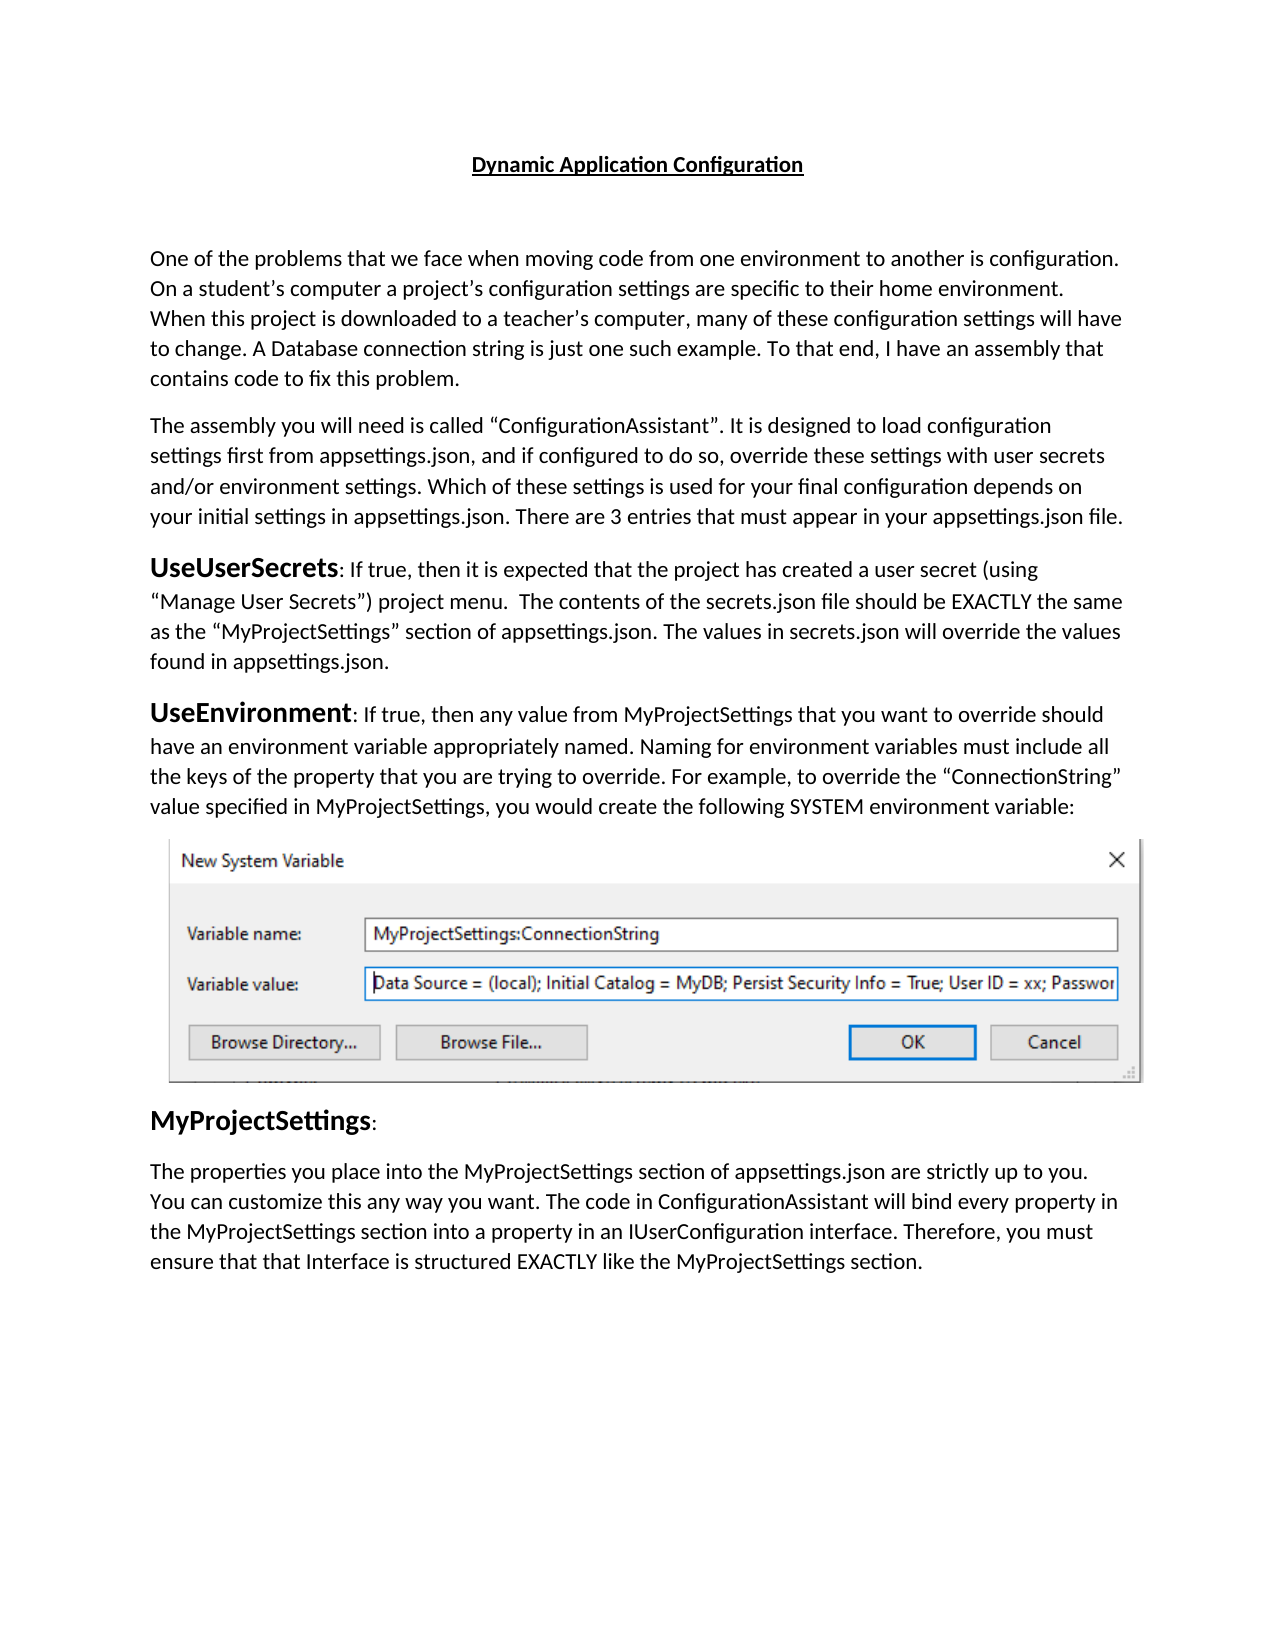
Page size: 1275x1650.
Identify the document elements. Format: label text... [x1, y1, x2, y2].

text UseUserSecrets: If true, then it is expected that the project has created a user secret (using “Manage User Secrets”) project menu. The contents of the secrets.json file should be EXACTLY the same as the “MyProjectSettings” section of appsettings.json. The values in secrets.json will override the values found in appsettings.json. [150, 549, 1125, 675]
text Dynamic Application Configuration [150, 150, 1125, 178]
text The assembly you will need is called “ConfigurationAssistant”. It is designed to load configuration settings first from appsettings.json, and if configured to do so, override these settings with user secrets and/or environment settings. Which of these settings is used for your final configuration depends on your initial settings in appsettings.json. There are 3 entries that must appear in your appsettings.json file. [150, 411, 1125, 530]
text One of the problems that we face when moving code from one environment to another is configuration. On a student’s computer a project’s configuration settings are specific to their home environment. When this project is downloaded to a teacher’s computer, many of these configuration settings will have to change. A Database connection string is just one such example. To that end, I have an assembly that contains code to fix this problem. [150, 244, 1125, 393]
text MyProjectSettings: [150, 1102, 1125, 1137]
text UseEnvironment: If true, then any value from MyProjectSettings that you want to override should have an environment variable appropriately named. Naming for environment variables must include all the keys of the property that you are trying to override. For example, to override the “ConnectionString” value specified in MyProjectSettings, you would create the following SYSTEM environment variable: [150, 694, 1125, 820]
text The properties you place into the MyProjectSettings section of appsettings.json are strictly up to you. You can customize this any way you want. The code in ConfigurationAssistant will bind every property in the MyProjectSettings section into a property in an IUserConfiguration interface. Therefore, you must ensure that that Interface is structured EXACTLY like the MyProjectSettings section. [150, 1157, 1125, 1276]
